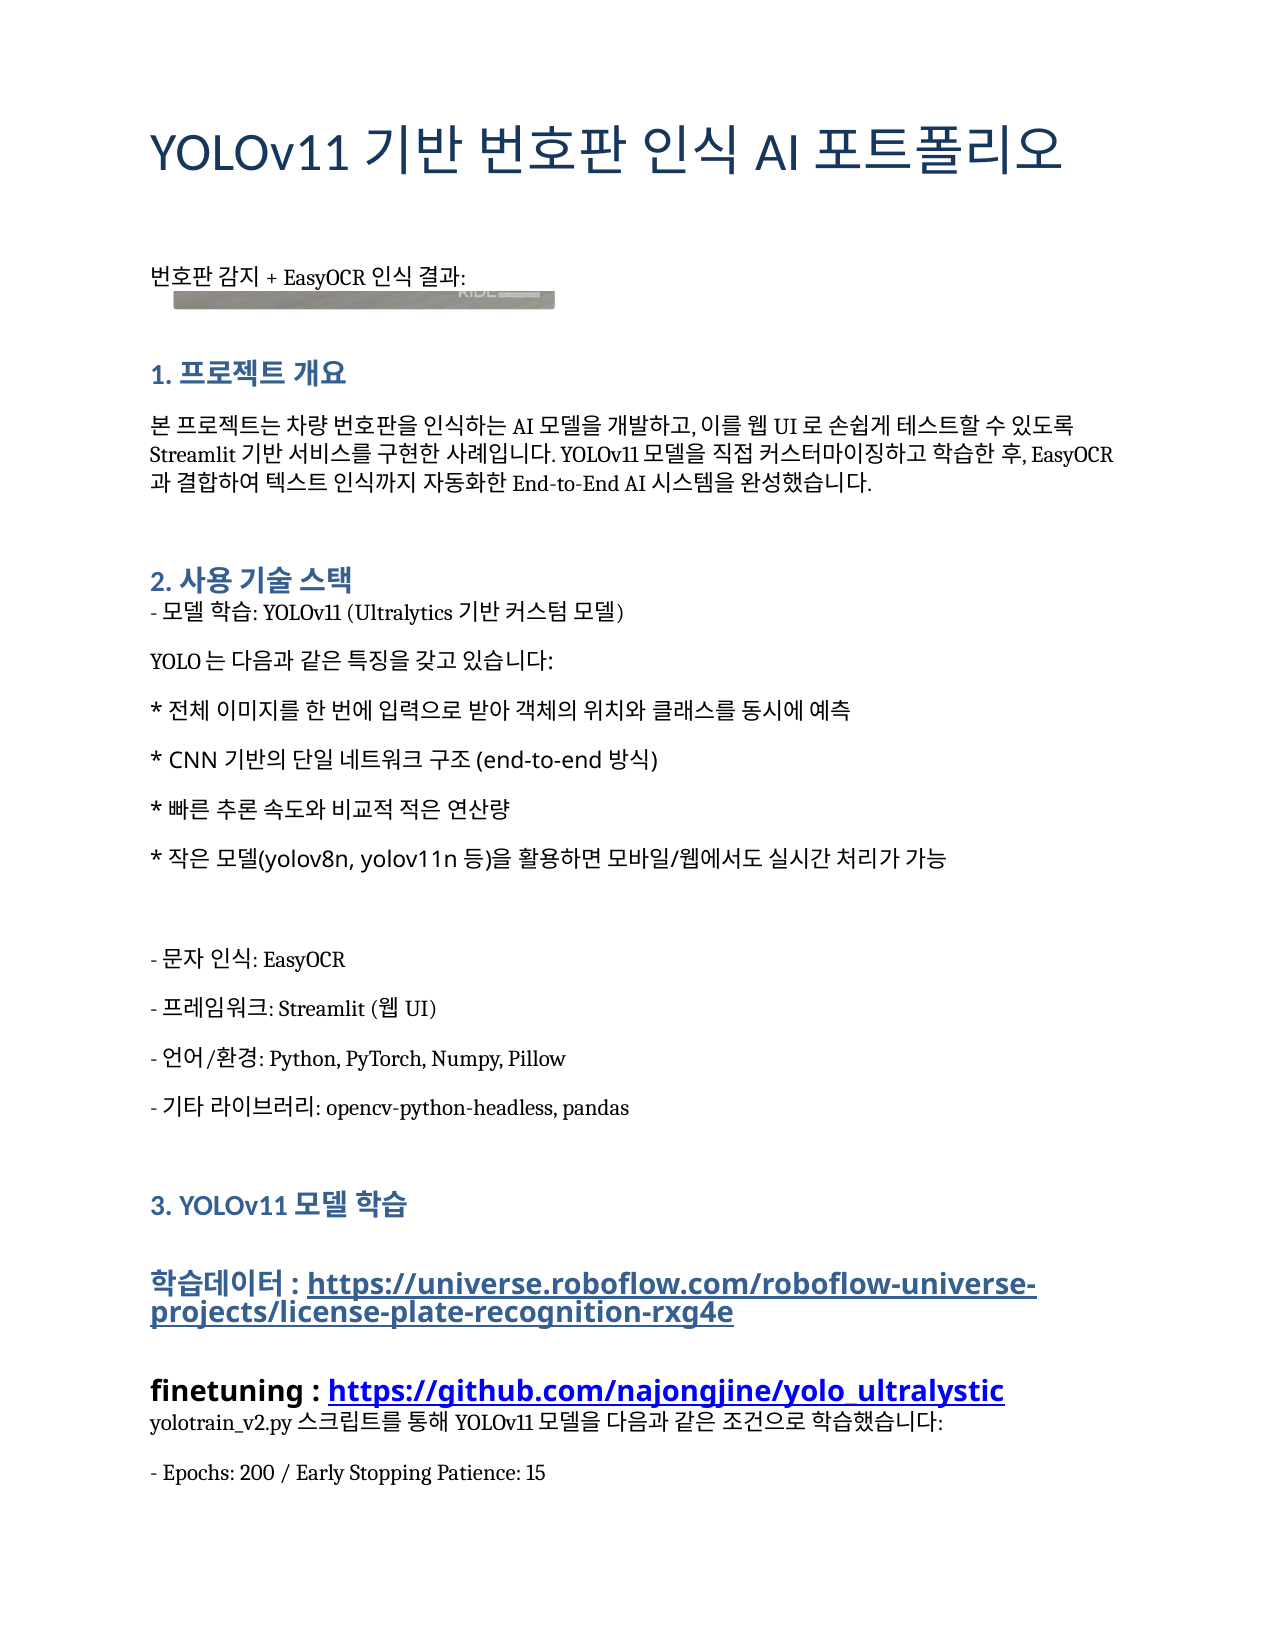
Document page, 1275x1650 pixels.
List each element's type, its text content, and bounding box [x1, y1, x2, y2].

text - 기타 라이브러리: opencv-python-headless, pandas [150, 1093, 1125, 1122]
text * 전체 이미지를 한 번에 입력으로 받아 객체의 위치와 클래스를 동시에 예측 [150, 696, 1125, 725]
text finetuning : https://github.com/najongjine/yolo_ultralystic [150, 1379, 1125, 1407]
text - 모델 학습: YOLOv11 (Ultralytics 기반 커스텀 모델) [150, 597, 1125, 626]
text 2. 사용 기술 스택 [150, 568, 1125, 597]
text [150, 1457, 1125, 1486]
text - 프레임워크: Streamlit (웹 UI) [150, 994, 1125, 1022]
text YOLOv11 기반 번호판 인식 AI 포트폴리오 [150, 150, 1125, 175]
text YOLO는 다음과 같은 특징을 갖고 있습니다: [150, 647, 1125, 675]
text yolotrain_v2.py 스크립트를 통해 YOLOv11 모델을 다음과 같은 조건으로 학습했습니다: [150, 1407, 1125, 1436]
text 3. YOLOv11 모델 학습 [150, 1192, 1125, 1221]
text 1. 프로젝트 개요 [150, 362, 1125, 390]
text 학습데이터 : https://universe.roboflow.com/roboflow-universe-projects/license-plate-recognition-rxg4e [150, 1271, 1125, 1329]
text 번호판 감지 + EasyOCR 인식 결과: [150, 262, 1125, 291]
text 본 프로젝트는 차량 번호판을 인식하는 AI 모델을 개발하고, 이를 웹 UI로 손쉽게 테스트할 수 있도록 Streamlit 기반 서비스를 구현한 사례입니다. YOLOv11 모델을 직접 커스터마이징하고 학습한 후, EasyOCR과 결합하여 텍스트 인식까지 자동화한 End-to-End AI 시스템을 완성했습니다. [150, 411, 1125, 497]
text * 작은 모델(yolov8n, yolov11n 등)을 활용하면 모바일/웹에서도 실시간 처리가 가능 [150, 845, 1125, 874]
text * CNN 기반의 단일 네트워크 구조 (end-to-end 방식) [150, 746, 1125, 774]
text - 언어/환경: Python, PyTorch, Numpy, Pillow [150, 1043, 1125, 1072]
text * 빠른 추론 속도와 비교적 적은 연산량 [150, 795, 1125, 824]
text - 문자 인식: EasyOCR [150, 944, 1125, 973]
